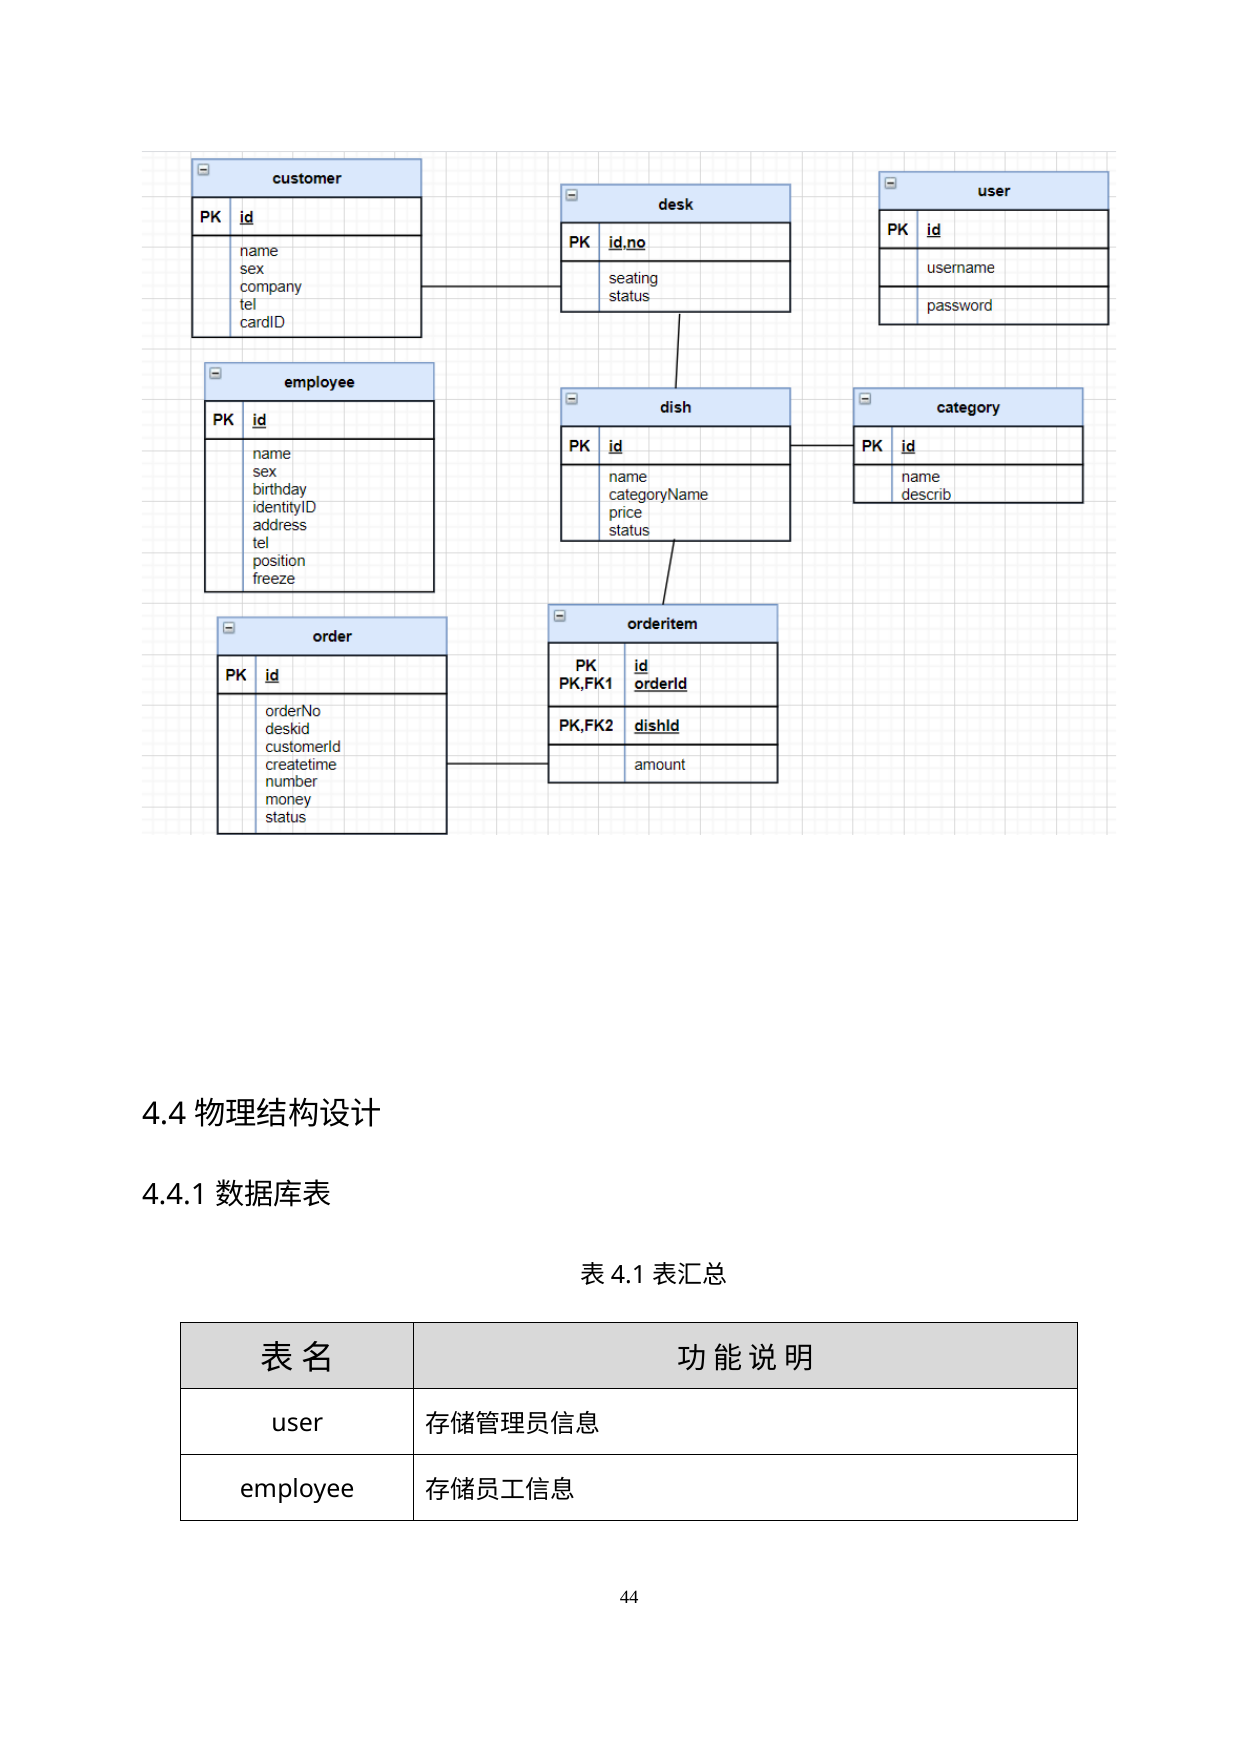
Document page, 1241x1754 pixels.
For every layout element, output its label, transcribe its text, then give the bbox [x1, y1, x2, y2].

text 表4.1 表汇总 [142, 1241, 1116, 1306]
table_cell 存储员工信息 [414, 1455, 1077, 1520]
subtitle 4.4 物理结构设计 [142, 1078, 1116, 1143]
table_cell user [181, 1389, 413, 1454]
table_header 功 能 说 明 [414, 1323, 1077, 1388]
table_cell 存储管理员信息 [414, 1389, 1077, 1454]
table_header 表 名 [181, 1323, 413, 1388]
table_cell employee [181, 1455, 413, 1520]
text 4.4.1 数据库表 [142, 1159, 1116, 1224]
picture [141, 151, 1117, 835]
